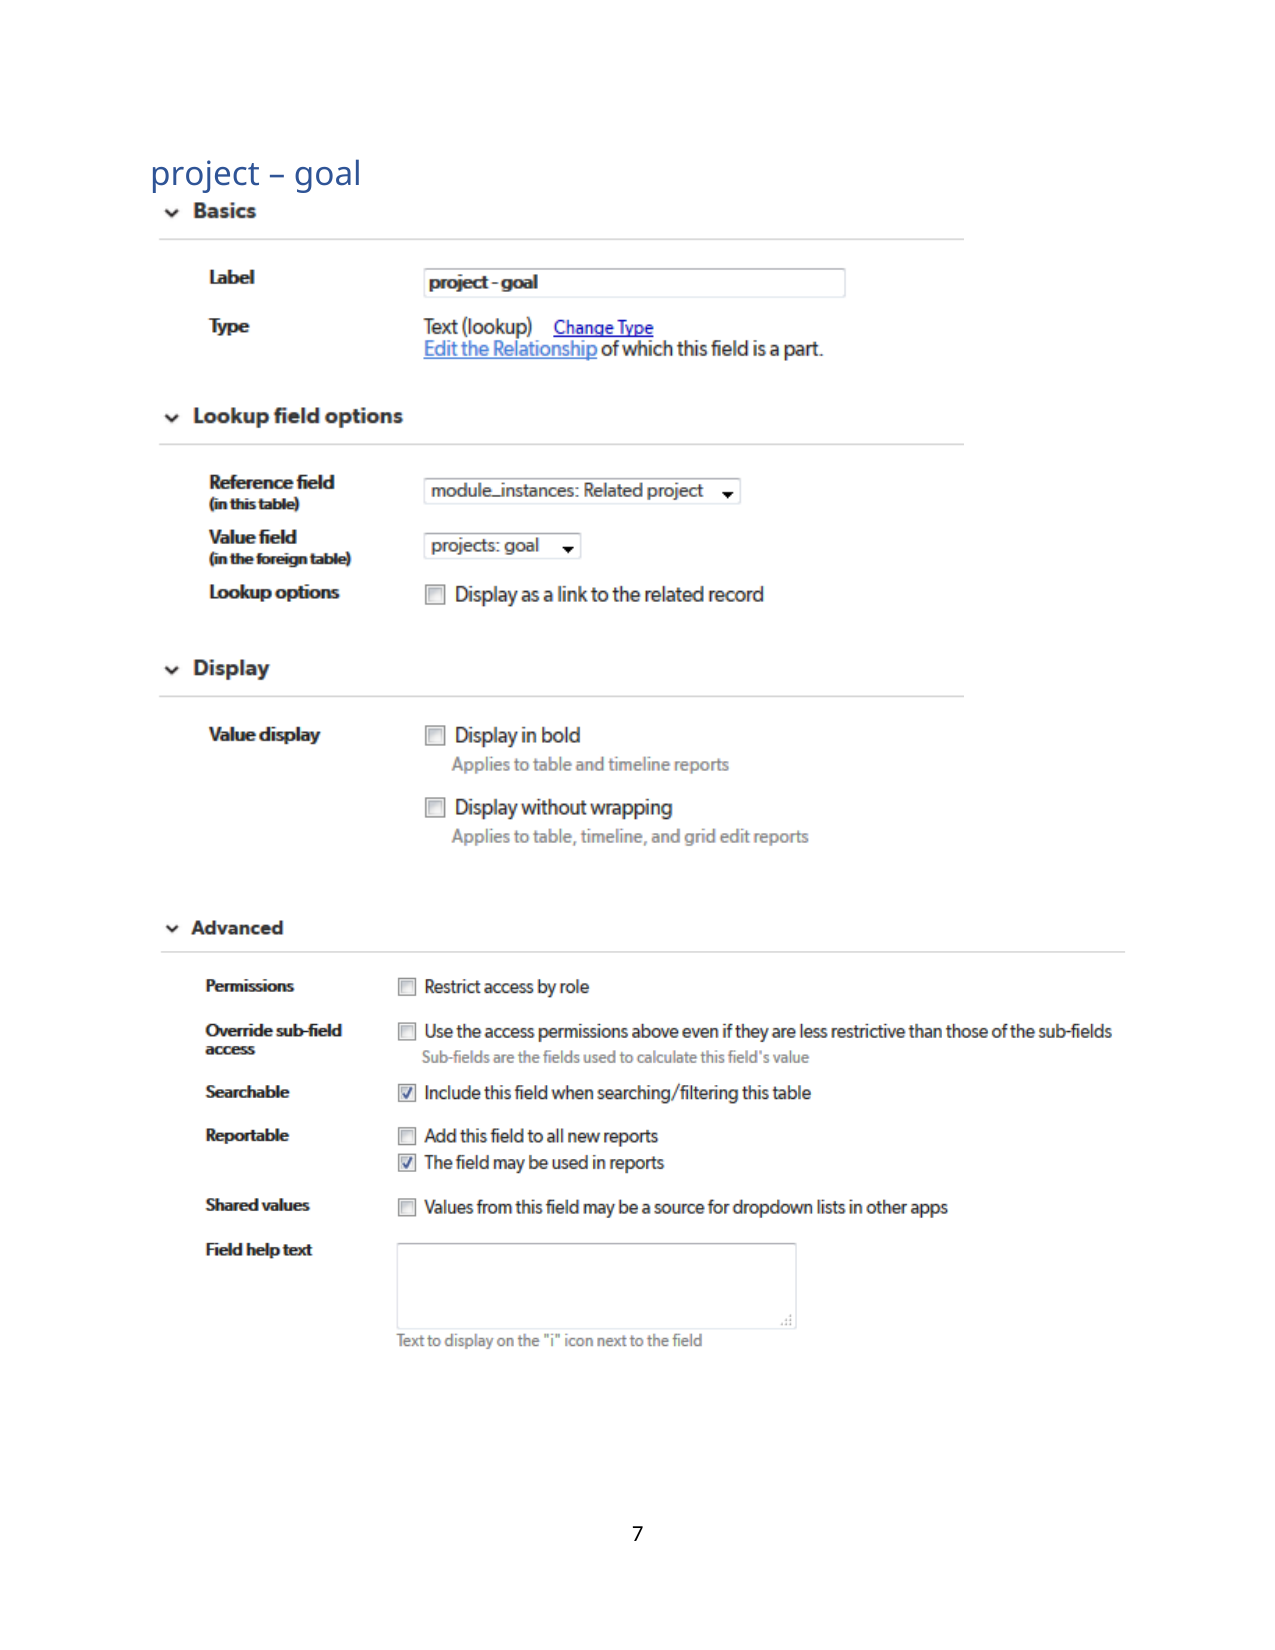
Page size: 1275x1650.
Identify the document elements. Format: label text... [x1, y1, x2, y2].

subtitle project – goal [150, 150, 1125, 195]
picture [150, 897, 1125, 1352]
picture [150, 198, 964, 879]
